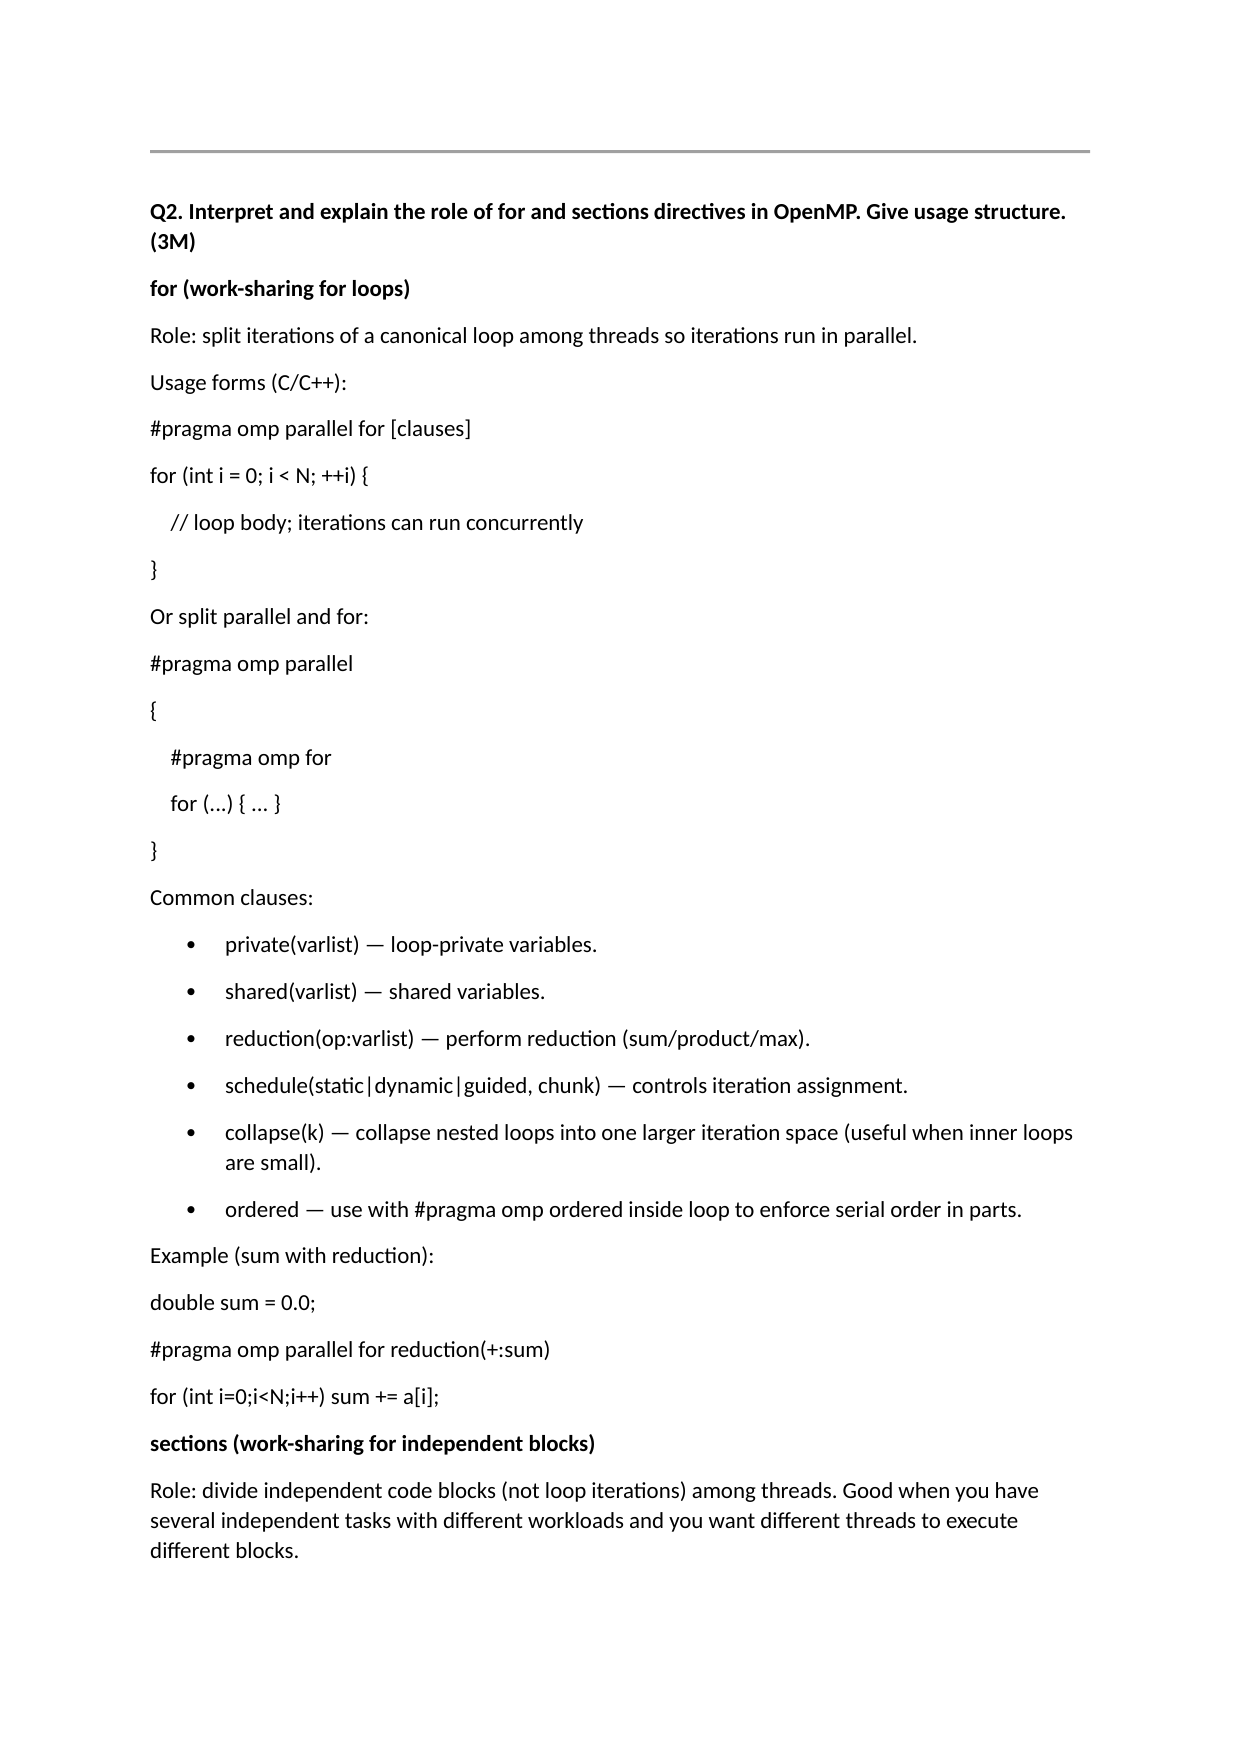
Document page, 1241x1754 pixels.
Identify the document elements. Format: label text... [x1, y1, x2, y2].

text #pragma omp for [150, 743, 1090, 771]
text for (...) { ... } [150, 789, 1090, 818]
text Or split parallel and for: [150, 602, 1090, 630]
text Common clauses: [150, 883, 1090, 911]
list private(varlist) — loop-private variables. [187, 930, 1090, 958]
text Usage forms (C/C++): [150, 368, 1090, 396]
text } [150, 555, 1090, 583]
text Role: split iterations of a canonical loop among threads so iterations run in parallel. [150, 321, 1090, 349]
text // loop body; iterations can run concurrently [150, 508, 1090, 536]
text for (int i=0;i<N;i++) sum += a[i]; [150, 1382, 1090, 1410]
text for (work-sharing for loops) [150, 274, 1090, 302]
text Example (sum with reduction): [150, 1242, 1090, 1270]
text Q2. Interpret and explain the role of for and sections directives in OpenMP. Give usage structure. (3M) [150, 197, 1090, 255]
list collapse(k) — collapse nested loops into one larger iteration space (useful when inner loops are small). [187, 1118, 1090, 1176]
text #pragma omp parallel for [clauses] [150, 414, 1090, 443]
text sections (work-sharing for independent blocks) [150, 1429, 1090, 1457]
list ordered — use with #pragma omp ordered inside loop to enforce serial order in parts. [187, 1195, 1090, 1223]
list shared(varlist) — shared variables. [187, 977, 1090, 1005]
text } [150, 836, 1090, 864]
text double sum = 0.0; [150, 1288, 1090, 1317]
list schedule(static|dynamic|guided, chunk) — controls iteration assignment. [187, 1071, 1090, 1099]
text #pragma omp parallel [150, 649, 1090, 677]
text Role: divide independent code blocks (not loop iterations) among threads. Good when you have several independent tasks with different workloads and you want different threads to execute different blocks. [150, 1476, 1090, 1564]
text #pragma omp parallel for reduction(+:sum) [150, 1335, 1090, 1363]
text for (int i = 0; i < N; ++i) { [150, 461, 1090, 489]
list reduction(op:varlist) — perform reduction (sum/product/max). [187, 1024, 1090, 1052]
text { [150, 696, 1090, 724]
